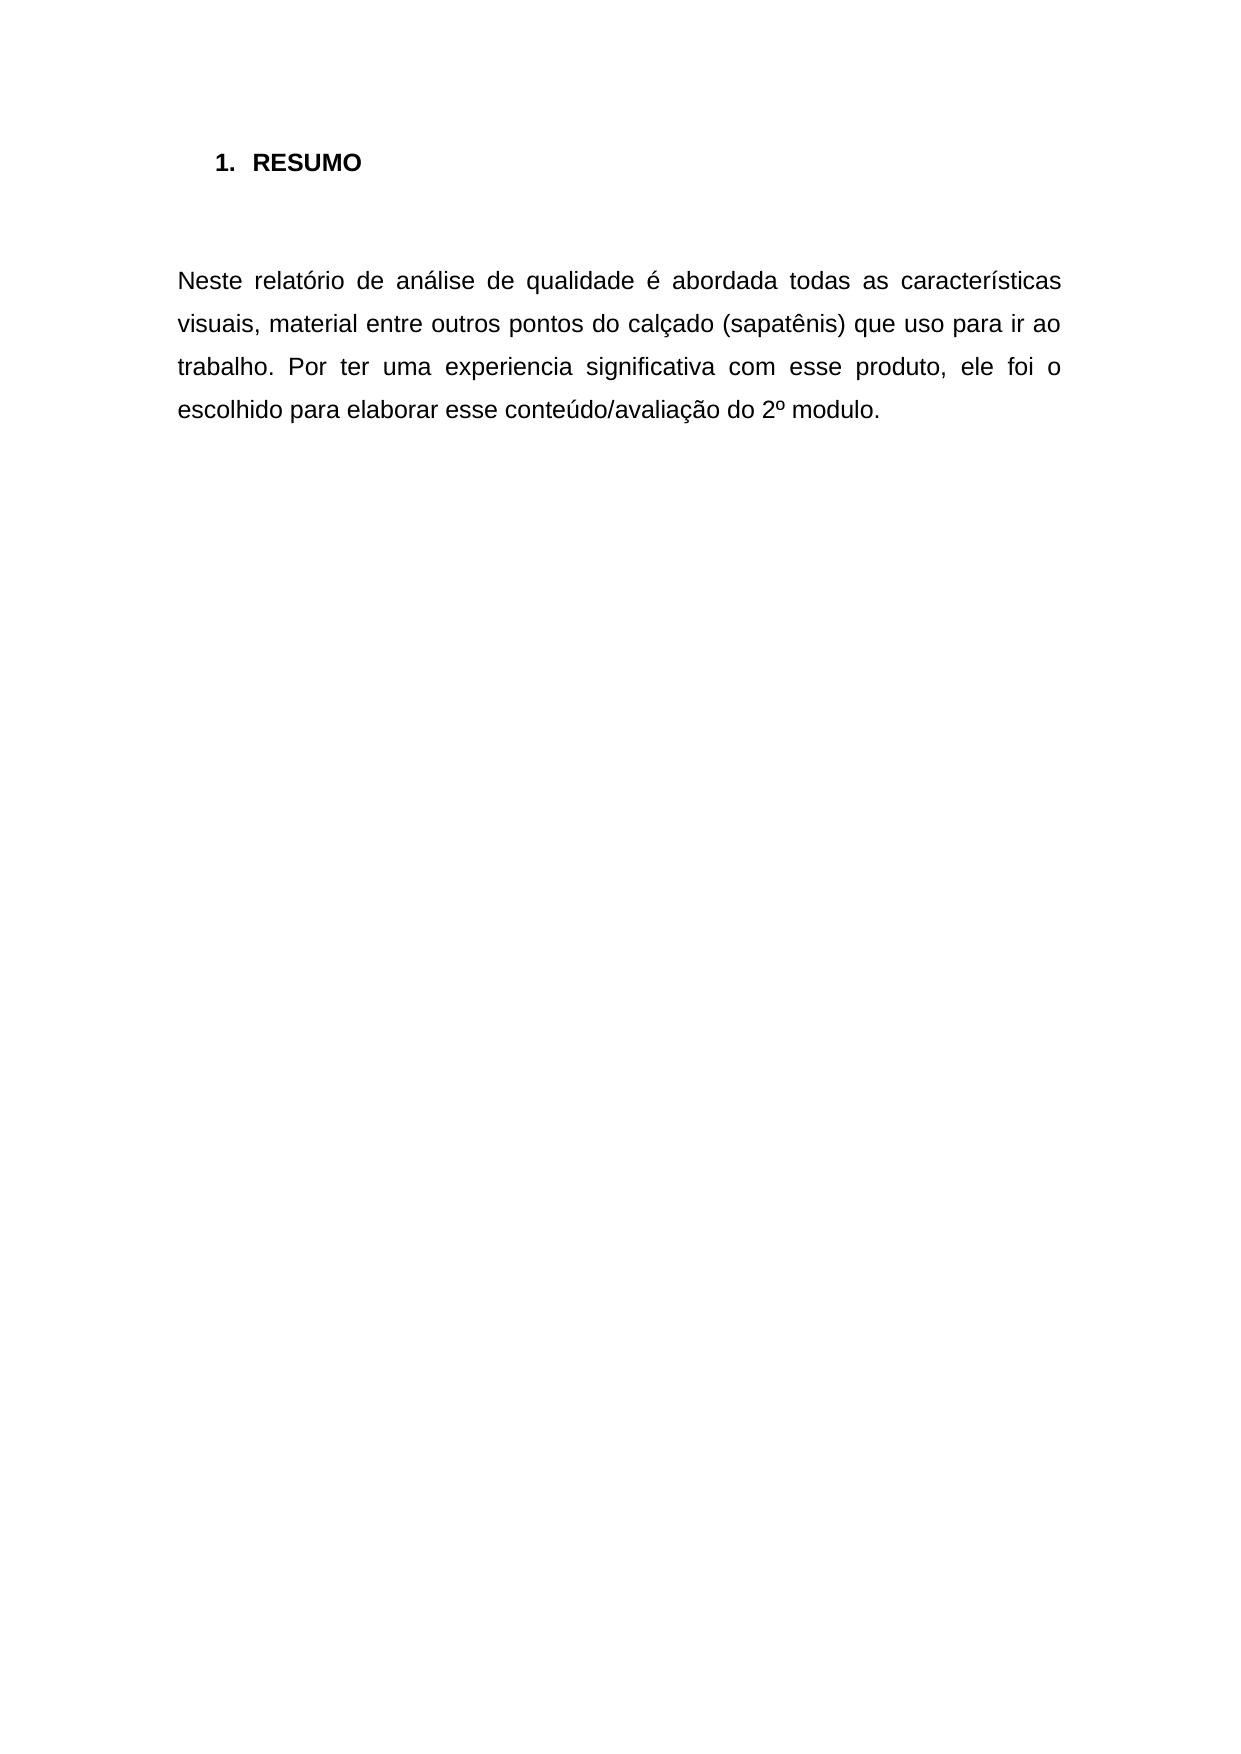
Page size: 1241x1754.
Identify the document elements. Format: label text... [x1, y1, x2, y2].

subtitle RESUMO [215, 148, 1063, 176]
text Neste relatório de análise de qualidade é abordada todas as características visuais, material entre outros pontos do calçado (sapatênis) que uso para ir ao trabalho. Por ter uma experiencia significativa com esse produto, ele foi o escolhido para elaborar esse conteúdo/avaliação do 2º modulo. [177, 266, 1063, 424]
